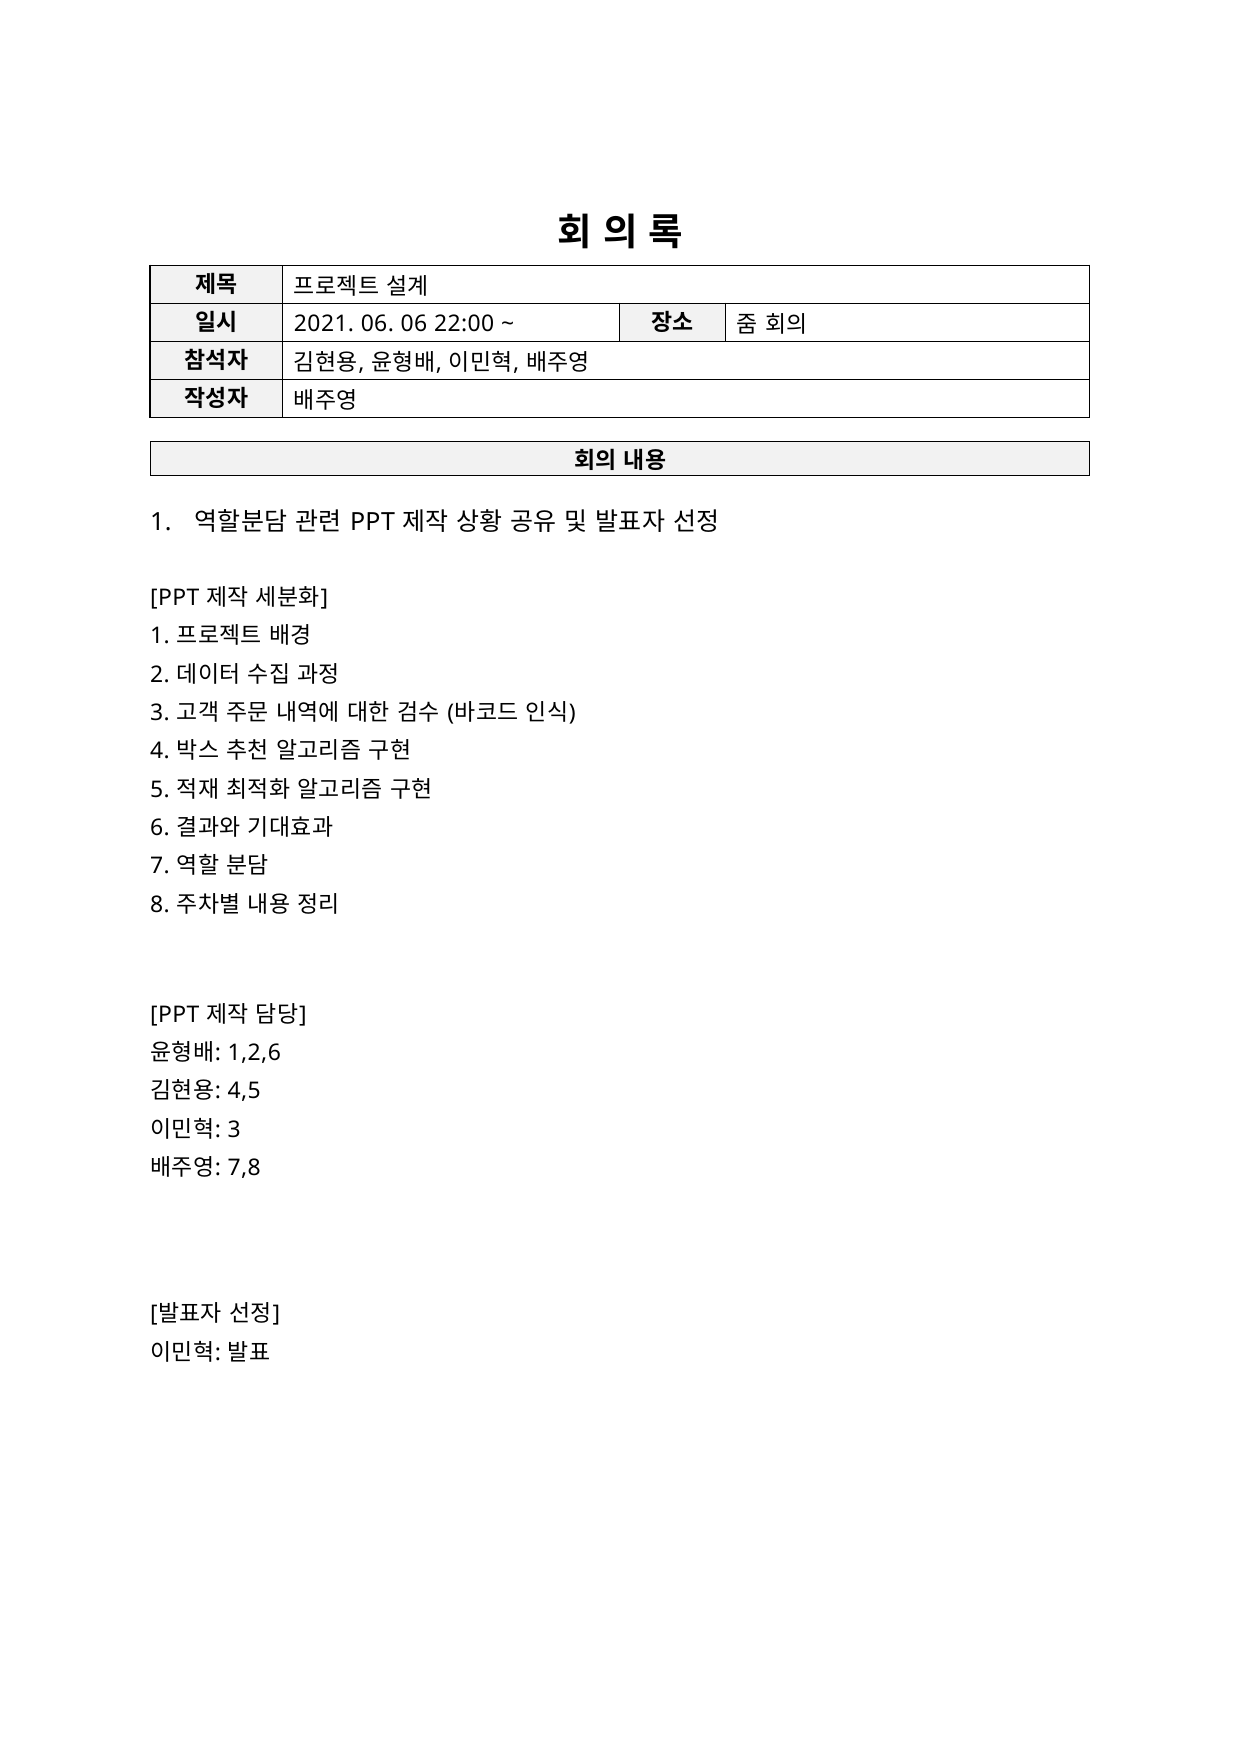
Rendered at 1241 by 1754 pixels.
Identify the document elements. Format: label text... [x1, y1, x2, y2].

text 4. 박스 추천 알고리즘 구현 [150, 732, 1090, 766]
text 이민혁: 발표 [150, 1333, 1090, 1367]
text 1. 프로젝트 배경 [150, 617, 1090, 651]
table_cell 2021. 06. 06 22:00 ~ [283, 304, 619, 341]
text [발표자 선정] [150, 1295, 1090, 1328]
text 김현용: 4,5 [150, 1072, 1090, 1106]
text 5. 적재 최적화 알고리즘 구현 [150, 771, 1090, 804]
text 8. 주차별 내용 정리 [150, 886, 1090, 919]
text 3. 고객 주문 내역에 대한 검수 (바코드 인식) [150, 694, 1090, 727]
text 이민혁: 3 [150, 1111, 1090, 1144]
subtitle 역할분담 관련 PPT 제작 상황 공유 및 발표자 선정 [150, 501, 1090, 537]
text 배주영: 7,8 [150, 1149, 1090, 1182]
table_header 회의 내용 [151, 442, 1089, 475]
subtitle 회 의 록 [150, 202, 1090, 256]
text [PPT 제작 세분화] [150, 579, 1090, 612]
text 7. 역할 분담 [150, 847, 1090, 881]
text [PPT 제작 담당] [150, 996, 1090, 1029]
text 6. 결과와 기대효과 [150, 809, 1090, 842]
table_header 프로젝트 설계 [283, 266, 1089, 303]
table_cell 장소 [620, 304, 725, 341]
table_cell 김현용, 윤형배, 이민혁, 배주영 [283, 342, 1089, 379]
table_cell 작성자 [151, 380, 282, 417]
table_cell 일시 [151, 304, 282, 341]
table_cell 배주영 [283, 380, 1089, 417]
text 2. 데이터 수집 과정 [150, 656, 1090, 689]
table_cell 참석자 [151, 342, 282, 379]
table_header 제목 [151, 266, 282, 303]
text 윤형배: 1,2,6 [150, 1034, 1090, 1067]
table_cell 줌 회의 [726, 304, 1089, 341]
